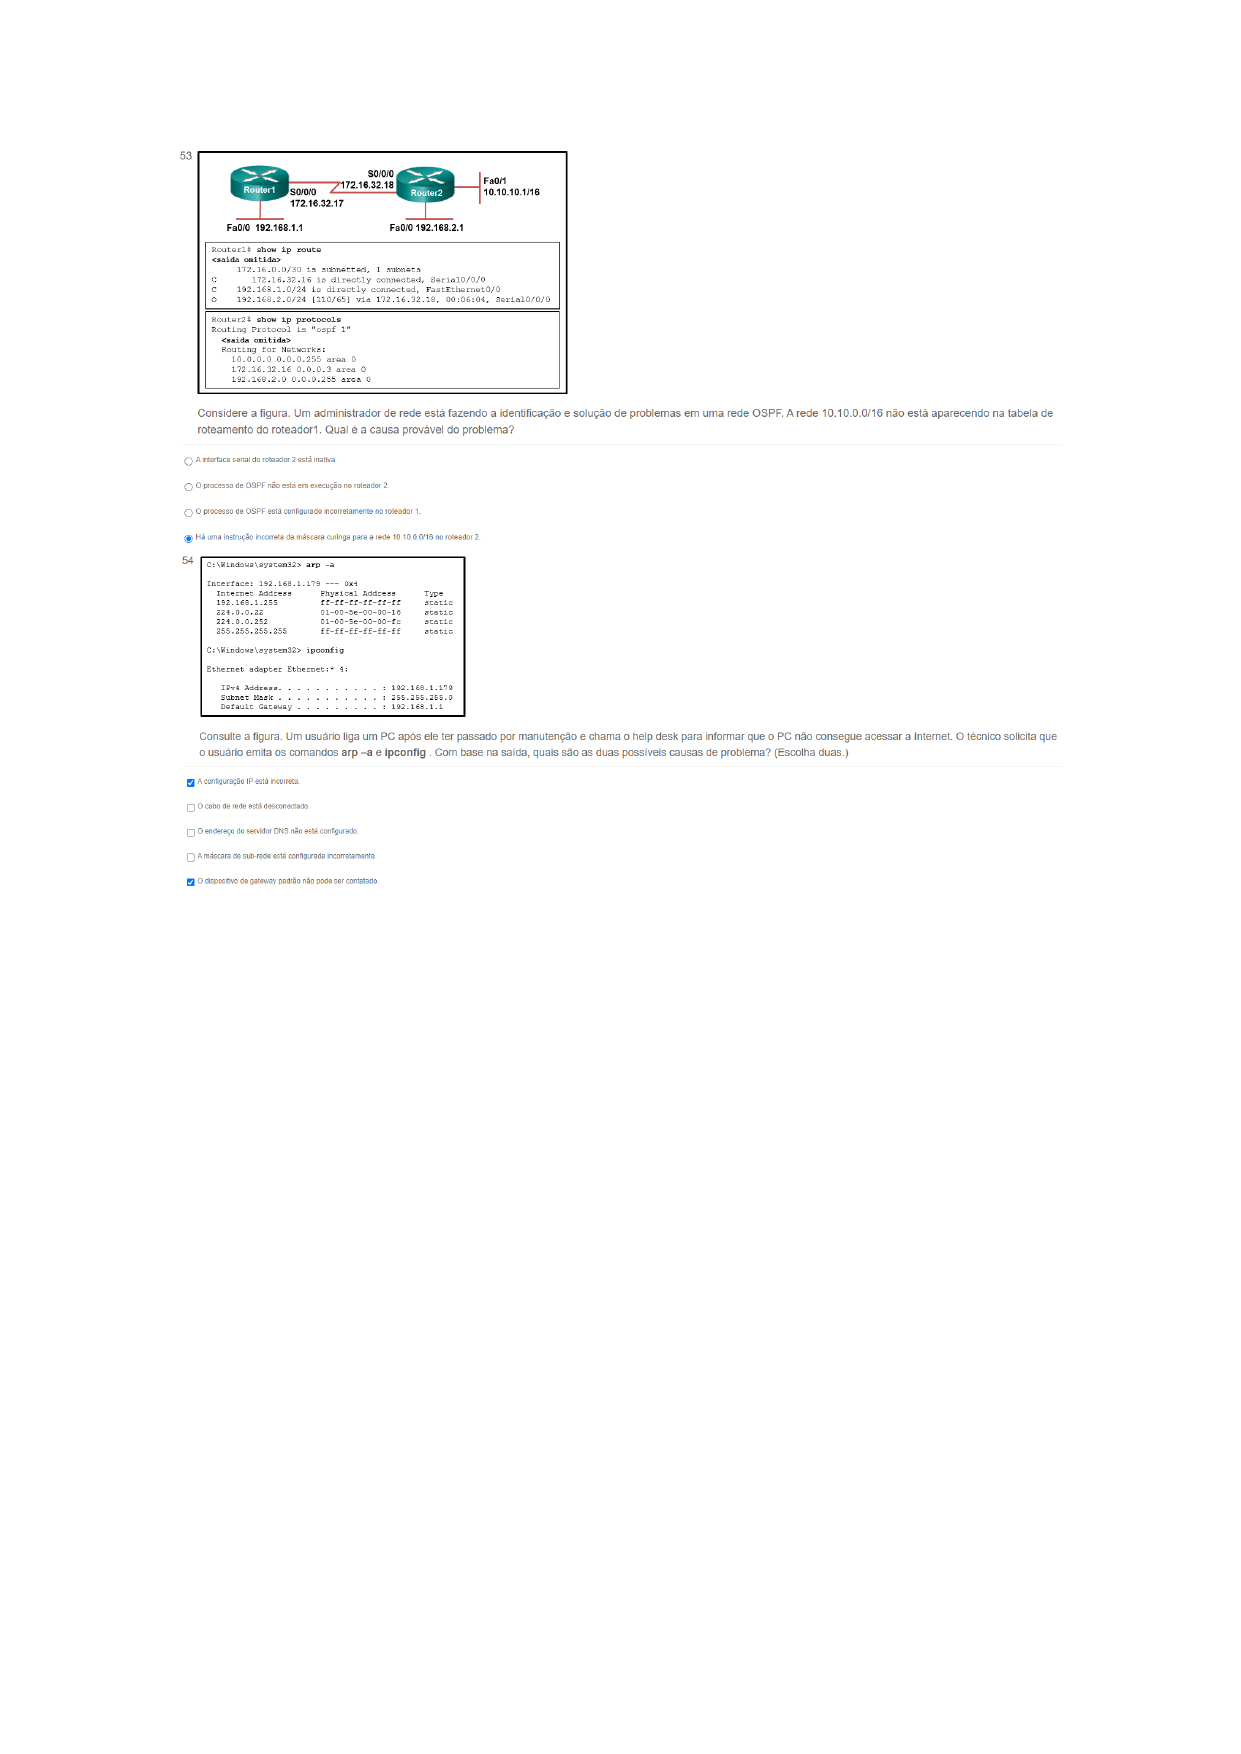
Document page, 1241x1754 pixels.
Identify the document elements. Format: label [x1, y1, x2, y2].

picture [177, 147, 1063, 551]
picture [177, 552, 1063, 899]
